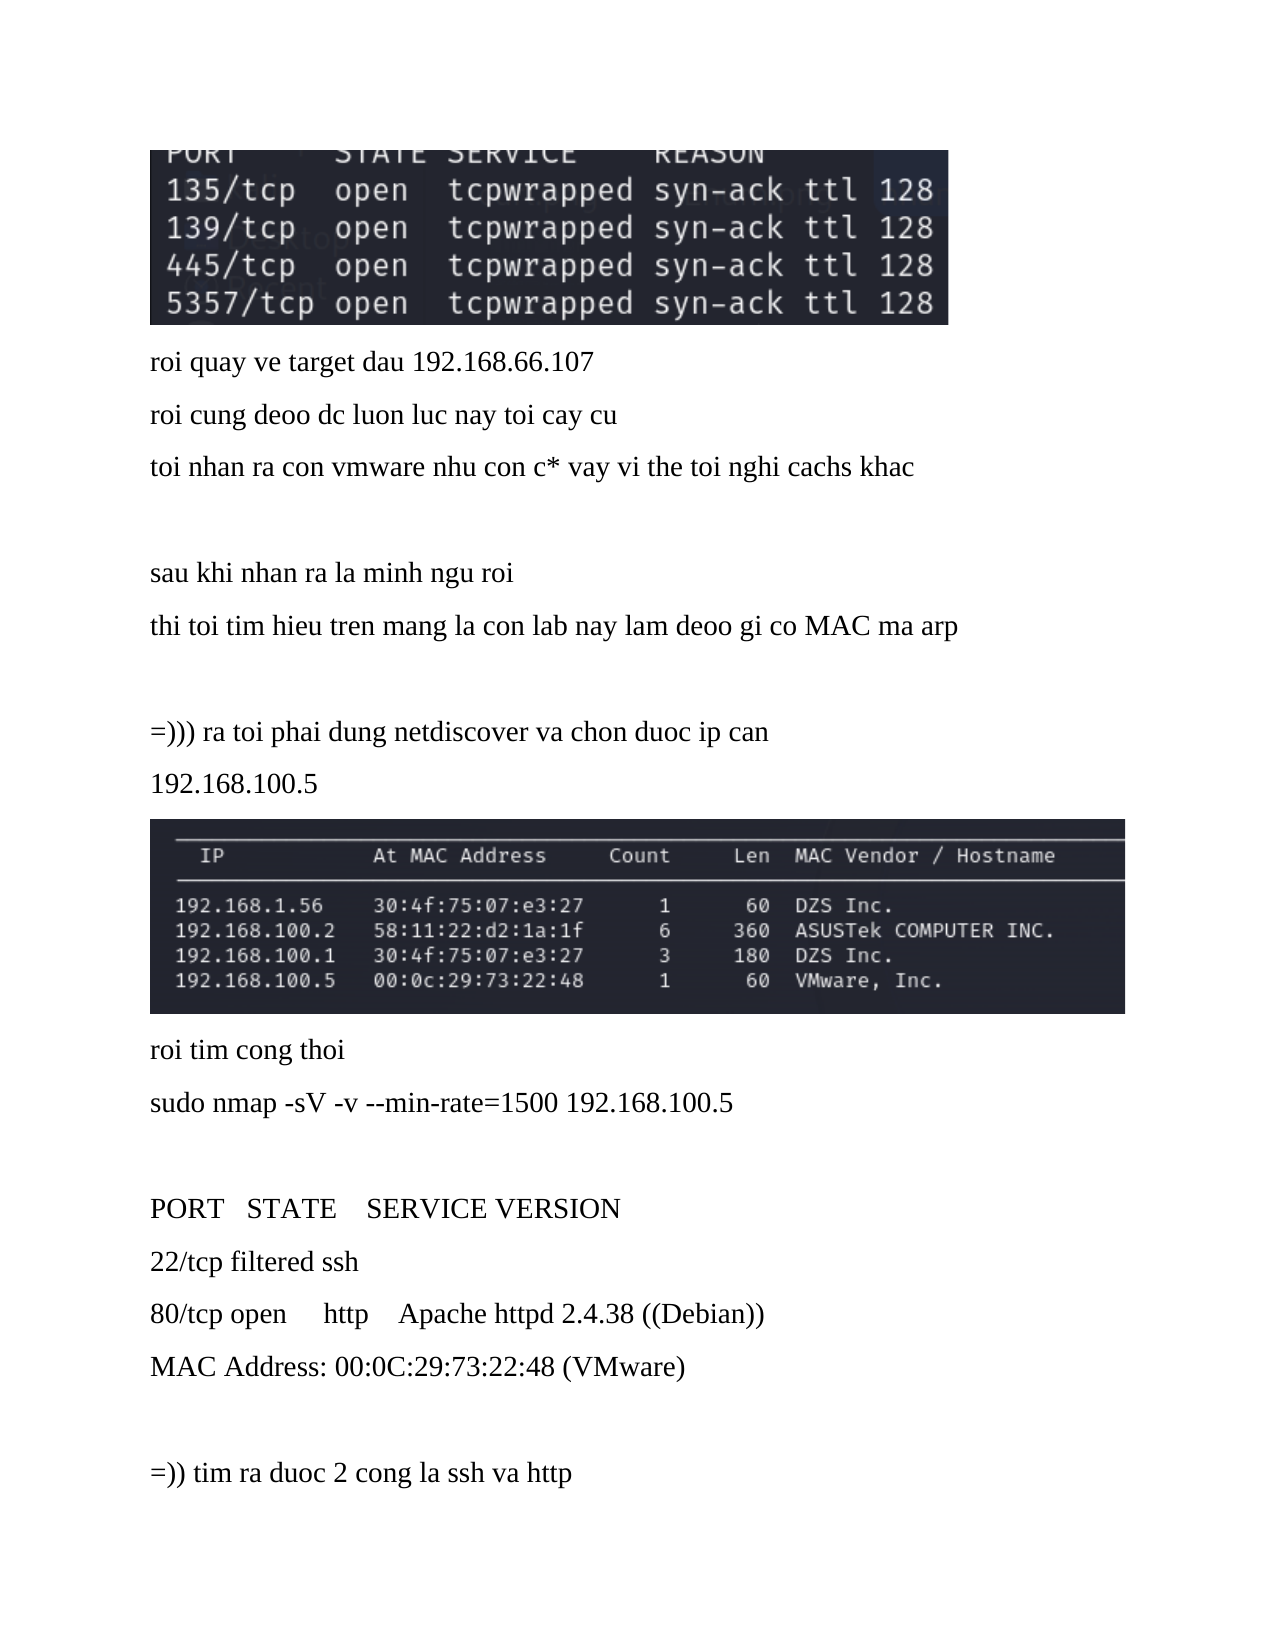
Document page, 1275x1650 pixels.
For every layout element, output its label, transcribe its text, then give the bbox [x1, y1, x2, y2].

text toi nhan ra con vmware nhu con c* vay vi the toi nghi cachs khac [150, 449, 1125, 483]
text 80/tcp open http Apache httpd 2.4.38 ((Debian)) [150, 1297, 1125, 1330]
picture [150, 819, 1125, 1014]
text roi tim cong thoi [150, 1032, 1125, 1066]
text sau khi nhan ra la minh ngu roi [150, 555, 1125, 589]
text thi toi tim hieu tren mang la con lab nay lam deoo gi co MAC ma arp [150, 608, 1125, 642]
text sudo nmap -sV -v --min-rate=1500 192.168.100.5 [150, 1085, 1125, 1119]
text PORT STATE SERVICE VERSION [150, 1191, 1125, 1224]
text MAC Address: 00:0C:29:73:22:48 (VMware) [150, 1349, 1125, 1383]
text =)) tim ra duoc 2 cong la ssh va http [150, 1455, 1125, 1488]
text roi cung deoo dc luon luc nay toi cay cu [150, 397, 1125, 430]
picture [150, 150, 949, 325]
text 22/tcp filtered ssh [150, 1244, 1125, 1277]
text roi quay ve target dau 192.168.66.107 [150, 344, 1125, 377]
text =))) ra toi phai dung netdiscover va chon duoc ip can [150, 714, 1125, 747]
text 192.168.100.5 [150, 766, 1125, 800]
